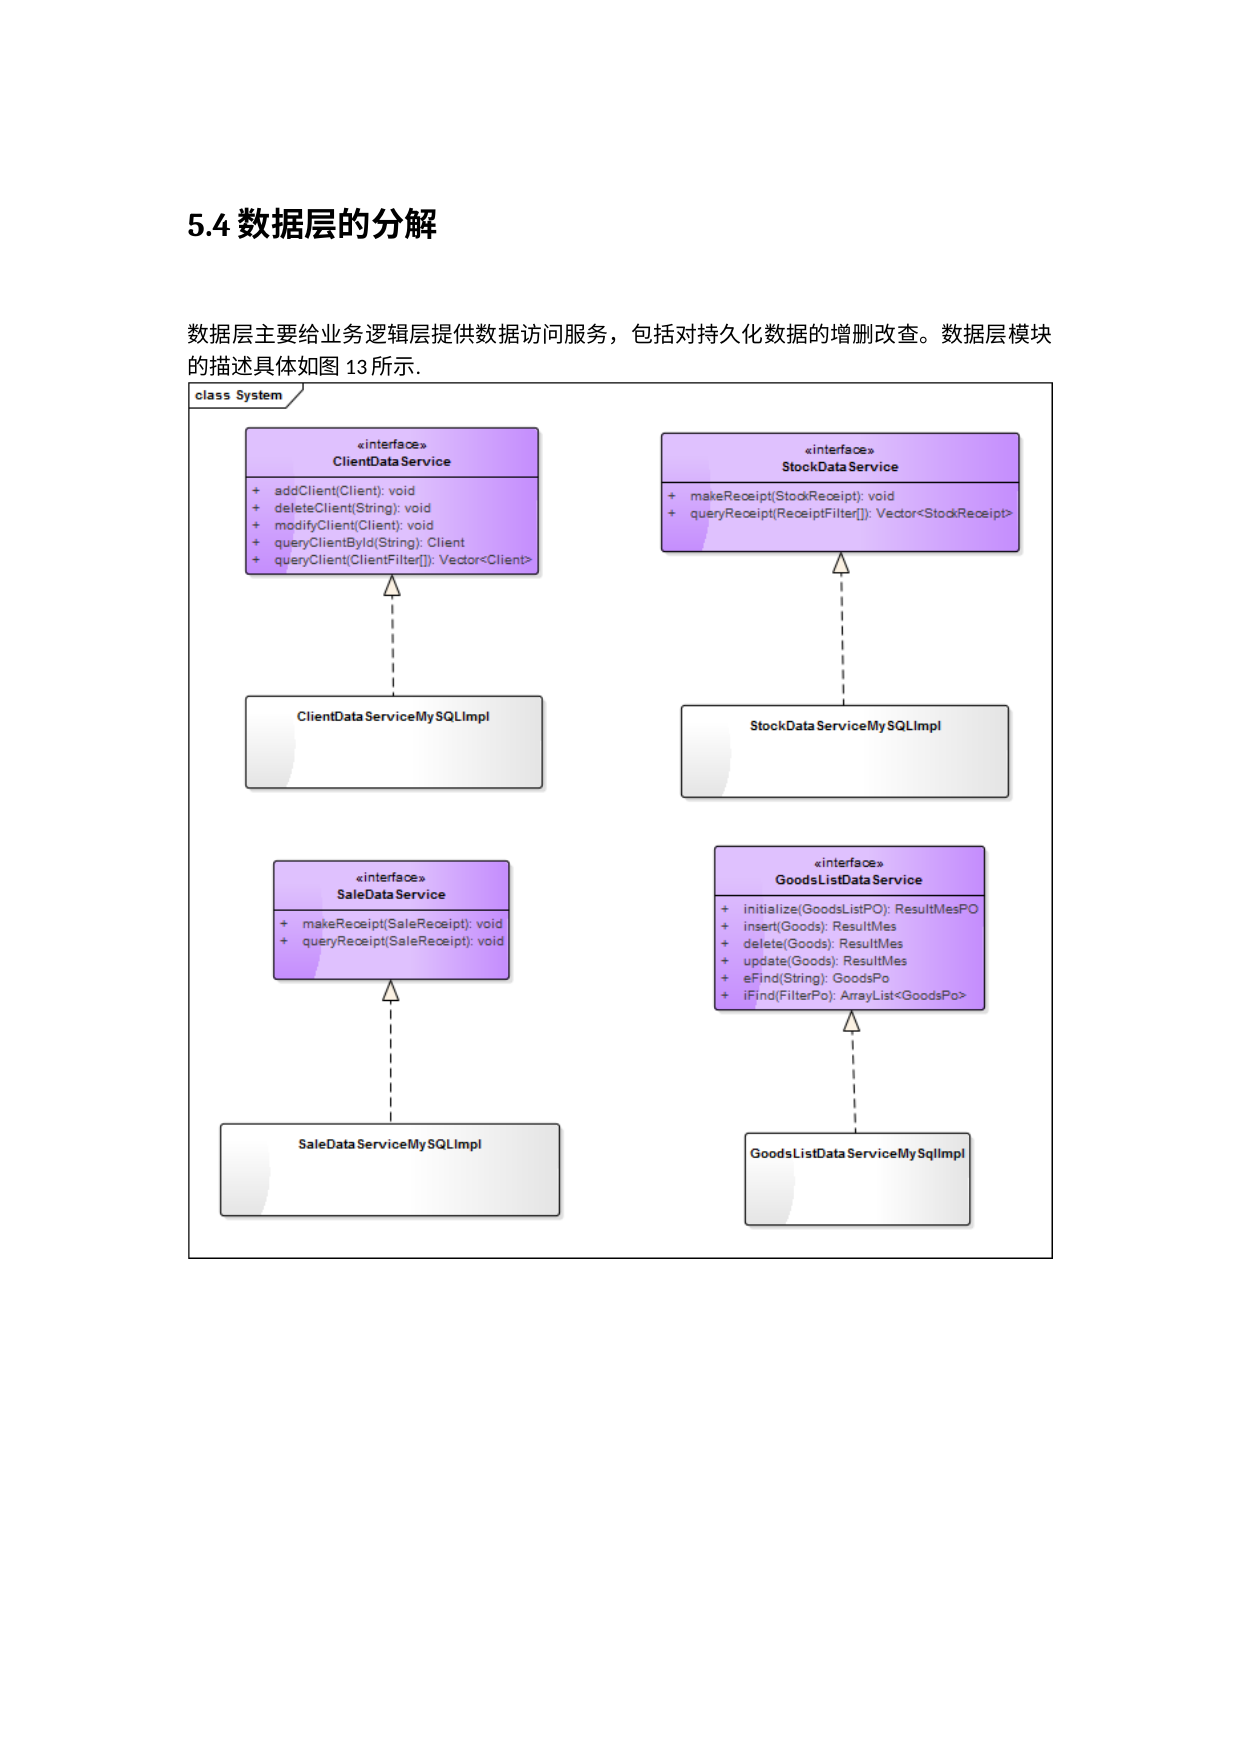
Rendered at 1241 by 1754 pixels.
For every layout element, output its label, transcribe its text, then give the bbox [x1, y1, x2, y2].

picture [187, 381, 1053, 1259]
text 数据层主要给业务逻辑层提供数据访问服务，包括对持久化数据的增删改查。数据层模块的描述具体如图13所示. [187, 316, 1053, 381]
subtitle 5.4数据层的分解 [187, 189, 1053, 254]
